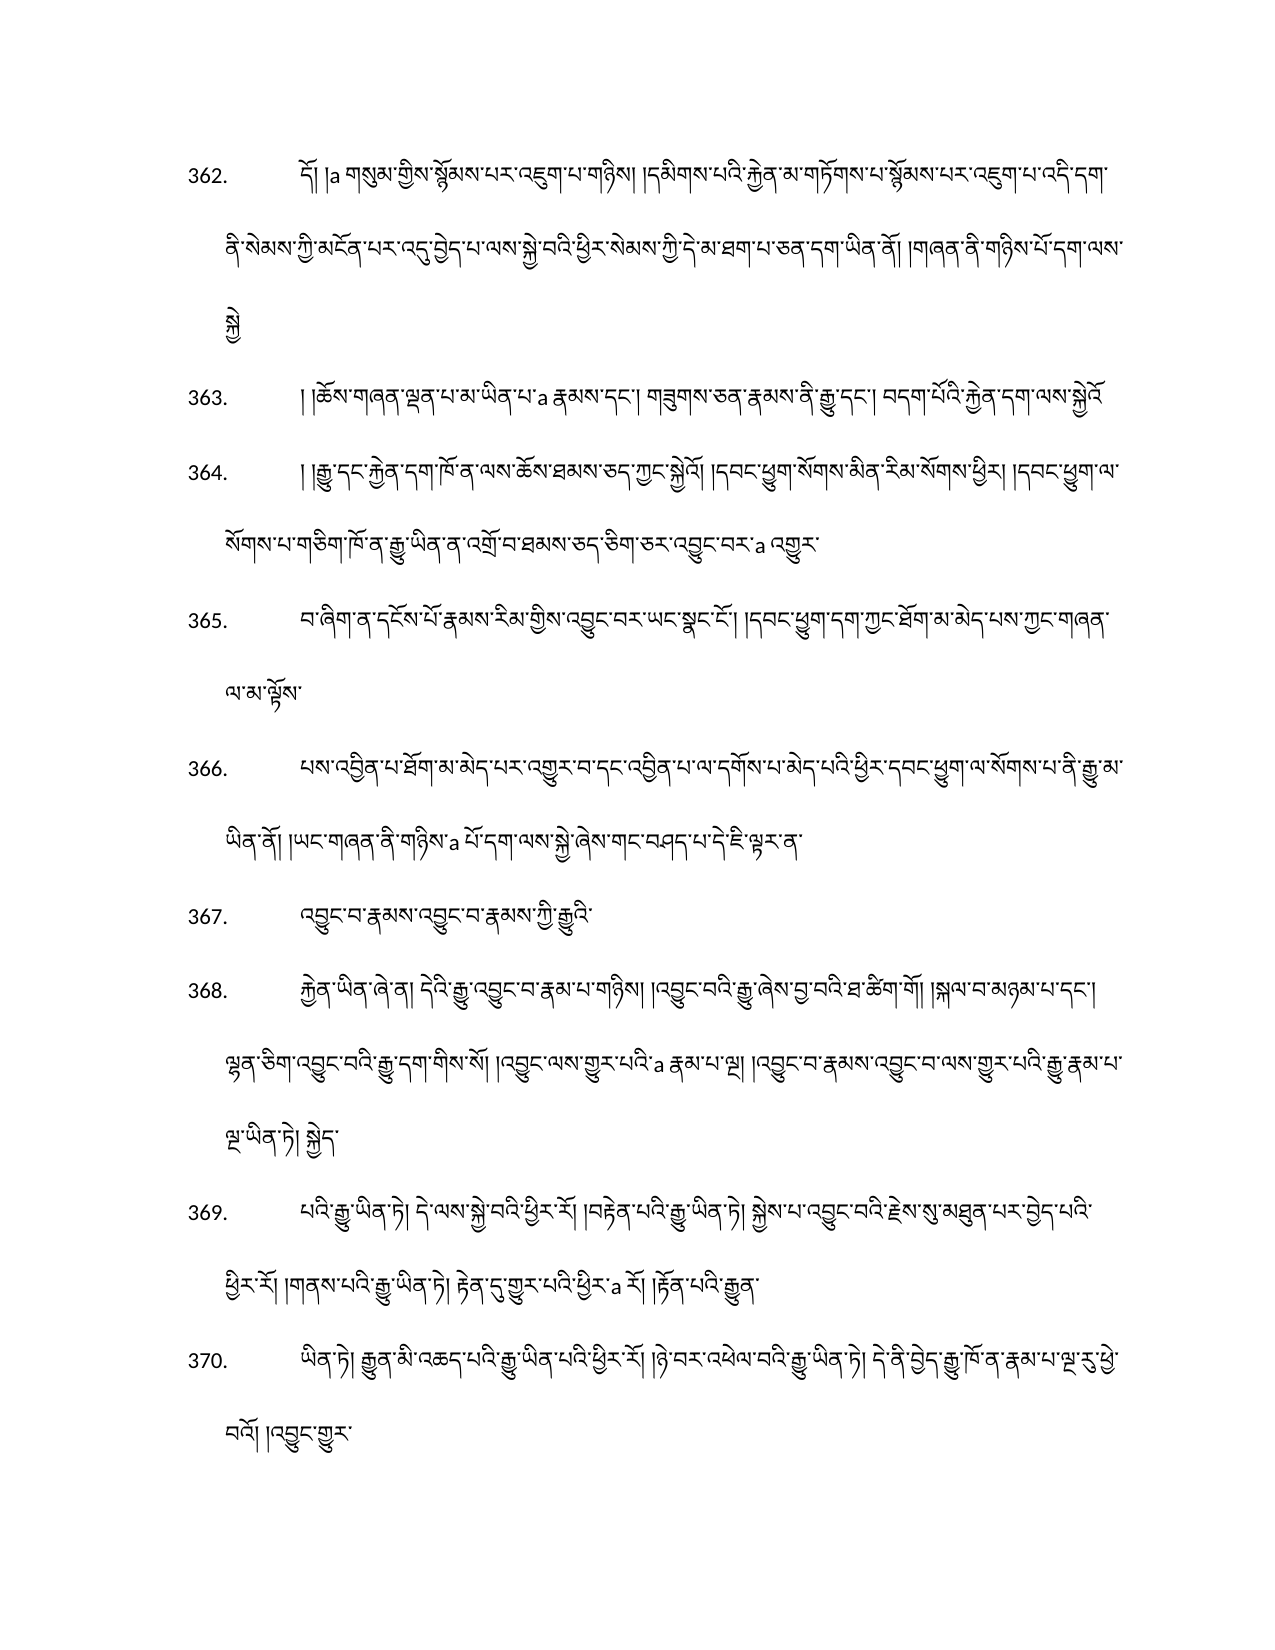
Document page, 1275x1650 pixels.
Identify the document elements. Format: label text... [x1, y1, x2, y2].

list དོ། །aགསུམ་གྱིས་སྙོམས་པར་འཇུག་པ་གཉིས། །དམིགས་པའི་རྐྱེན་མ་གཏོགས་པ་སྙོམས་པར་འཇུག་པ་འདི་དག་ནི་སེམས་ཀྱི་མངོན་པར་འདུ་བྱེད་པ་ལས་སྐྱེ་བའི་ཕྱིར་སེམས་ཀྱི་དེ་མ་ཐག་པ་ཅན་དག་ཡིན་ནོ། །གཞན་ནི་གཉིས་པོ་དག་ལས་སྐྱེ [187, 150, 1125, 363]
list བ་ཞིག་ན་དངོས་པོ་རྣམས་རིམ་གྱིས་འབྱུང་བར་ཡང་སྣང་ངོ༌། །དབང་ཕྱུག་དག་ཀྱང་ཐོག་མ་མེད་པས་ཀྱང་གཞན་ལ་མ་ལྟོས་ [187, 594, 1125, 733]
list རྐྱེན་ཡིན་ཞེ་ན། དེའི་རྒྱུ་འབྱུང་བ་རྣམ་པ་གཉིས། །འབྱུང་བའི་རྒྱུ་ཞེས་བྱ་བའི་ཐ་ཚིག་གོ། །སྐལ་བ་མཉམ་པ་དང༌། ལྷན་ཅིག་འབྱུང་བའི་རྒྱུ་དག་གིས་སོ། །འབྱུང་ལས་གྱུར་པའི་aརྣམ་པ་ལྔ། །འབྱུང་བ་རྣམས་འབྱུང་བ་ལས་གྱུར་པའི་རྒྱུ་རྣམ་པ་ལྔ་ཡིན་ཏེ། སྐྱེད་ [187, 965, 1125, 1177]
list ། །རྒྱུ་དང་རྐྱེན་དག་ཁོ་ན་ལས་ཆོས་ཐམས་ཅད་ཀྱང་སྐྱེའོ། །དབང་ཕྱུག་སོགས་མིན་རིམ་སོགས་ཕྱིར། །དབང་ཕྱུག་ལ་སོགས་པ་གཅིག་ཁོ་ན་རྒྱུ་ཡིན་ན་འགྲོ་བ་ཐམས་ཅད་ཅིག་ཅར་འབྱུང་བར་aའགྱུར་ [187, 446, 1125, 585]
list པས་འབྱིན་པ་ཐོག་མ་མེད་པར་འགྱུར་བ་དང་འབྱིན་པ་ལ་དགོས་པ་མེད་པའི་ཕྱིར་དབང་ཕྱུག་ལ་སོགས་པ་ནི་རྒྱུ་མ་ཡིན་ནོ། །ཡང་གཞན་ནི་གཉིས་aཔོ་དག་ལས་སྐྱེ་ཞེས་གང་བཤད་པ་དེ་ཇི་ལྟར་ན་ [187, 742, 1125, 881]
list པའི་རྒྱུ་ཡིན་ཏེ། དེ་ལས་སྐྱེ་བའི་ཕྱིར་རོ། །བརྟེན་པའི་རྒྱུ་ཡིན་ཏེ། སྐྱེས་པ་འབྱུང་བའི་རྗེས་སུ་མཐུན་པར་བྱེད་པའི་ཕྱིར་རོ། །གནས་པའི་རྒྱུ་ཡིན་ཏེ། རྟེན་དུ་གྱུར་པའི་ཕྱིར་aརོ། །རྟོན་པའི་རྒྱུན་ [187, 1187, 1125, 1325]
list ། །ཆོས་གཞན་ལྡན་པ་མ་ཡིན་པ་aརྣམས་དང༌། གཟུགས་ཅན་རྣམས་ནི་རྒྱུ་དང༌། བདག་པོའི་རྐྱེན་དག་ལས་སྐྱེའོ [187, 372, 1125, 437]
list ཡིན་ཏེ། རྒྱུན་མི་འཆད་པའི་རྒྱུ་ཡིན་པའི་ཕྱིར་རོ། །ཉེ་བར་འཕེལ་བའི་རྒྱུ་ཡིན་ཏེ། དེ་ནི་བྱེད་རྒྱུ་ཁོ་ན་རྣམ་པ་ལྔ་རུ་ཕྱེ་བའོ། །འབྱུང་གྱུར་ [187, 1335, 1125, 1473]
list འབྱུང་བ་རྣམས་འབྱུང་བ་རྣམས་ཀྱི་རྒྱུའི་ [187, 891, 1125, 955]
